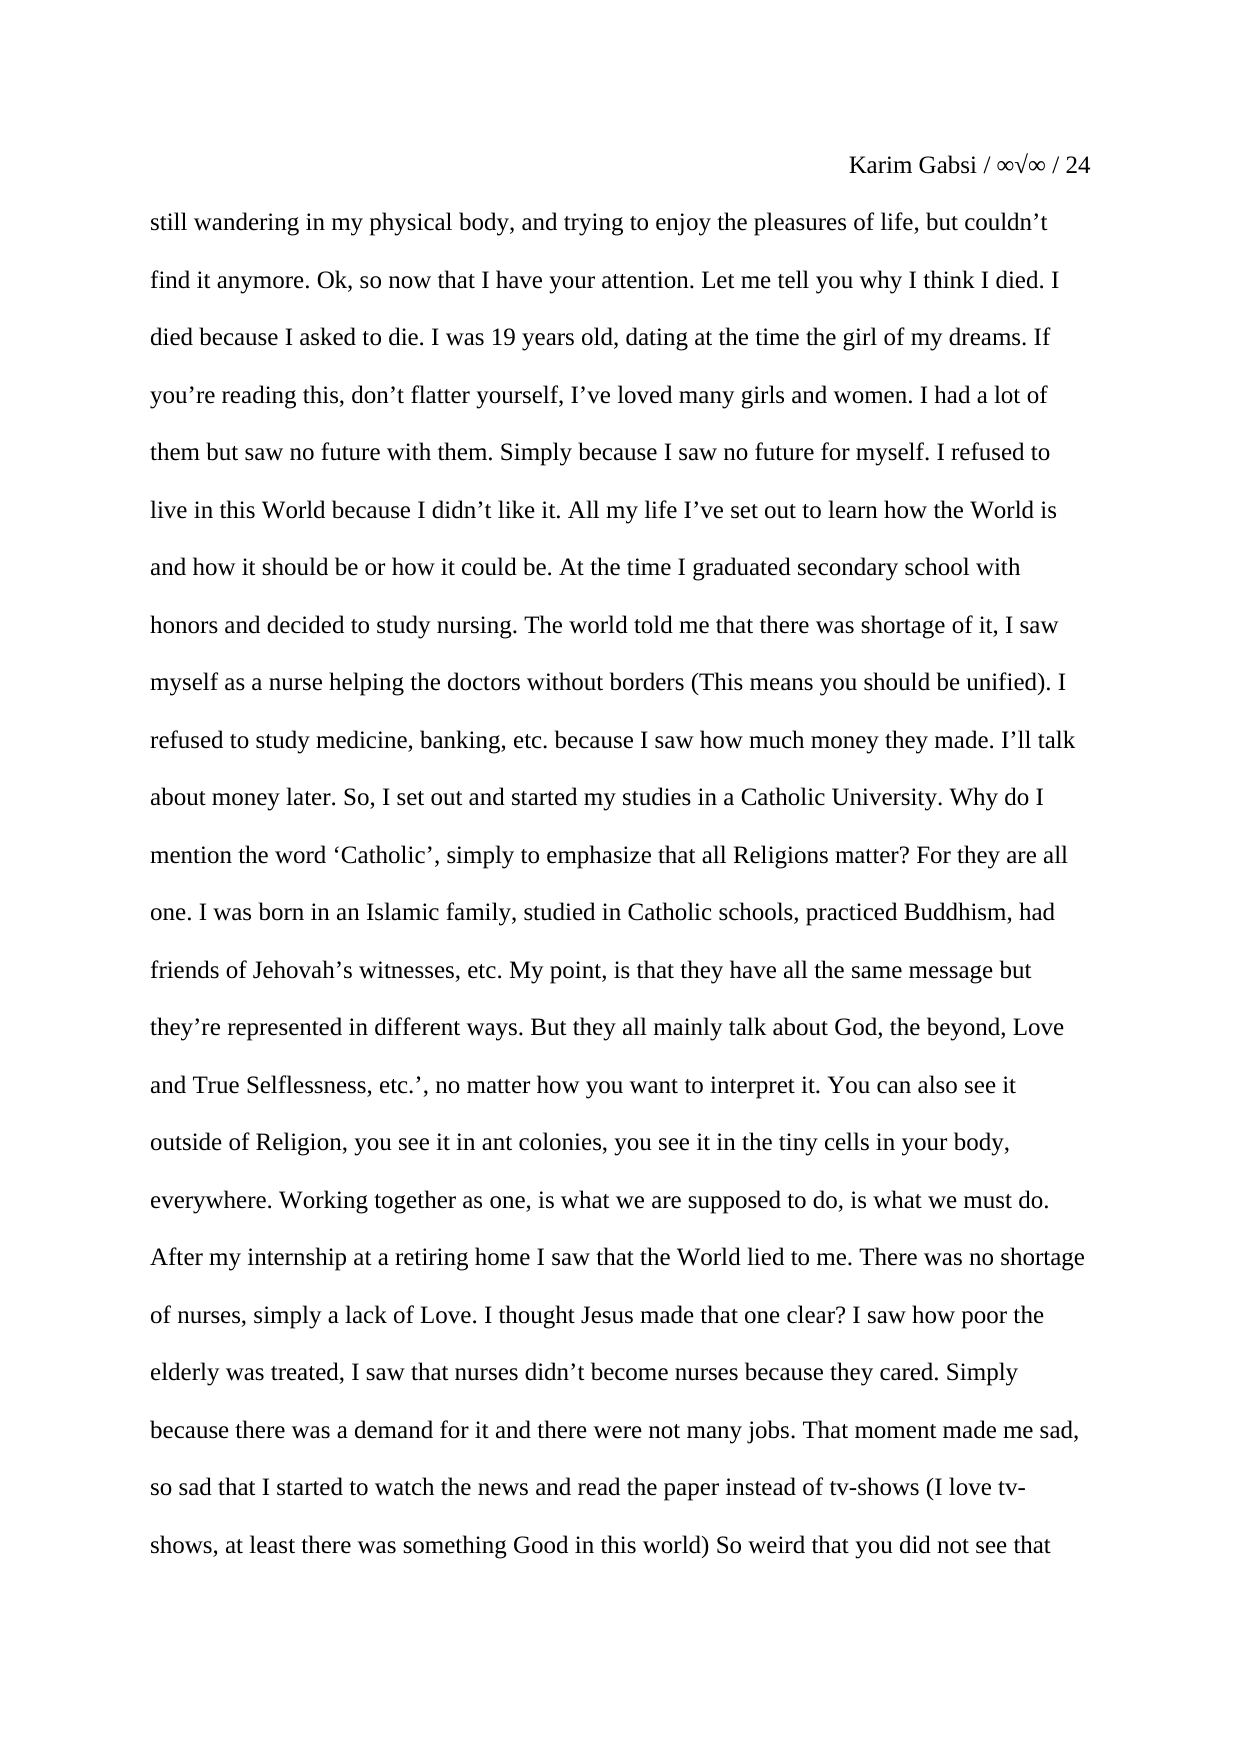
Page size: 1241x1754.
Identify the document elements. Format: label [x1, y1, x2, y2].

text [150, 207, 1090, 1559]
